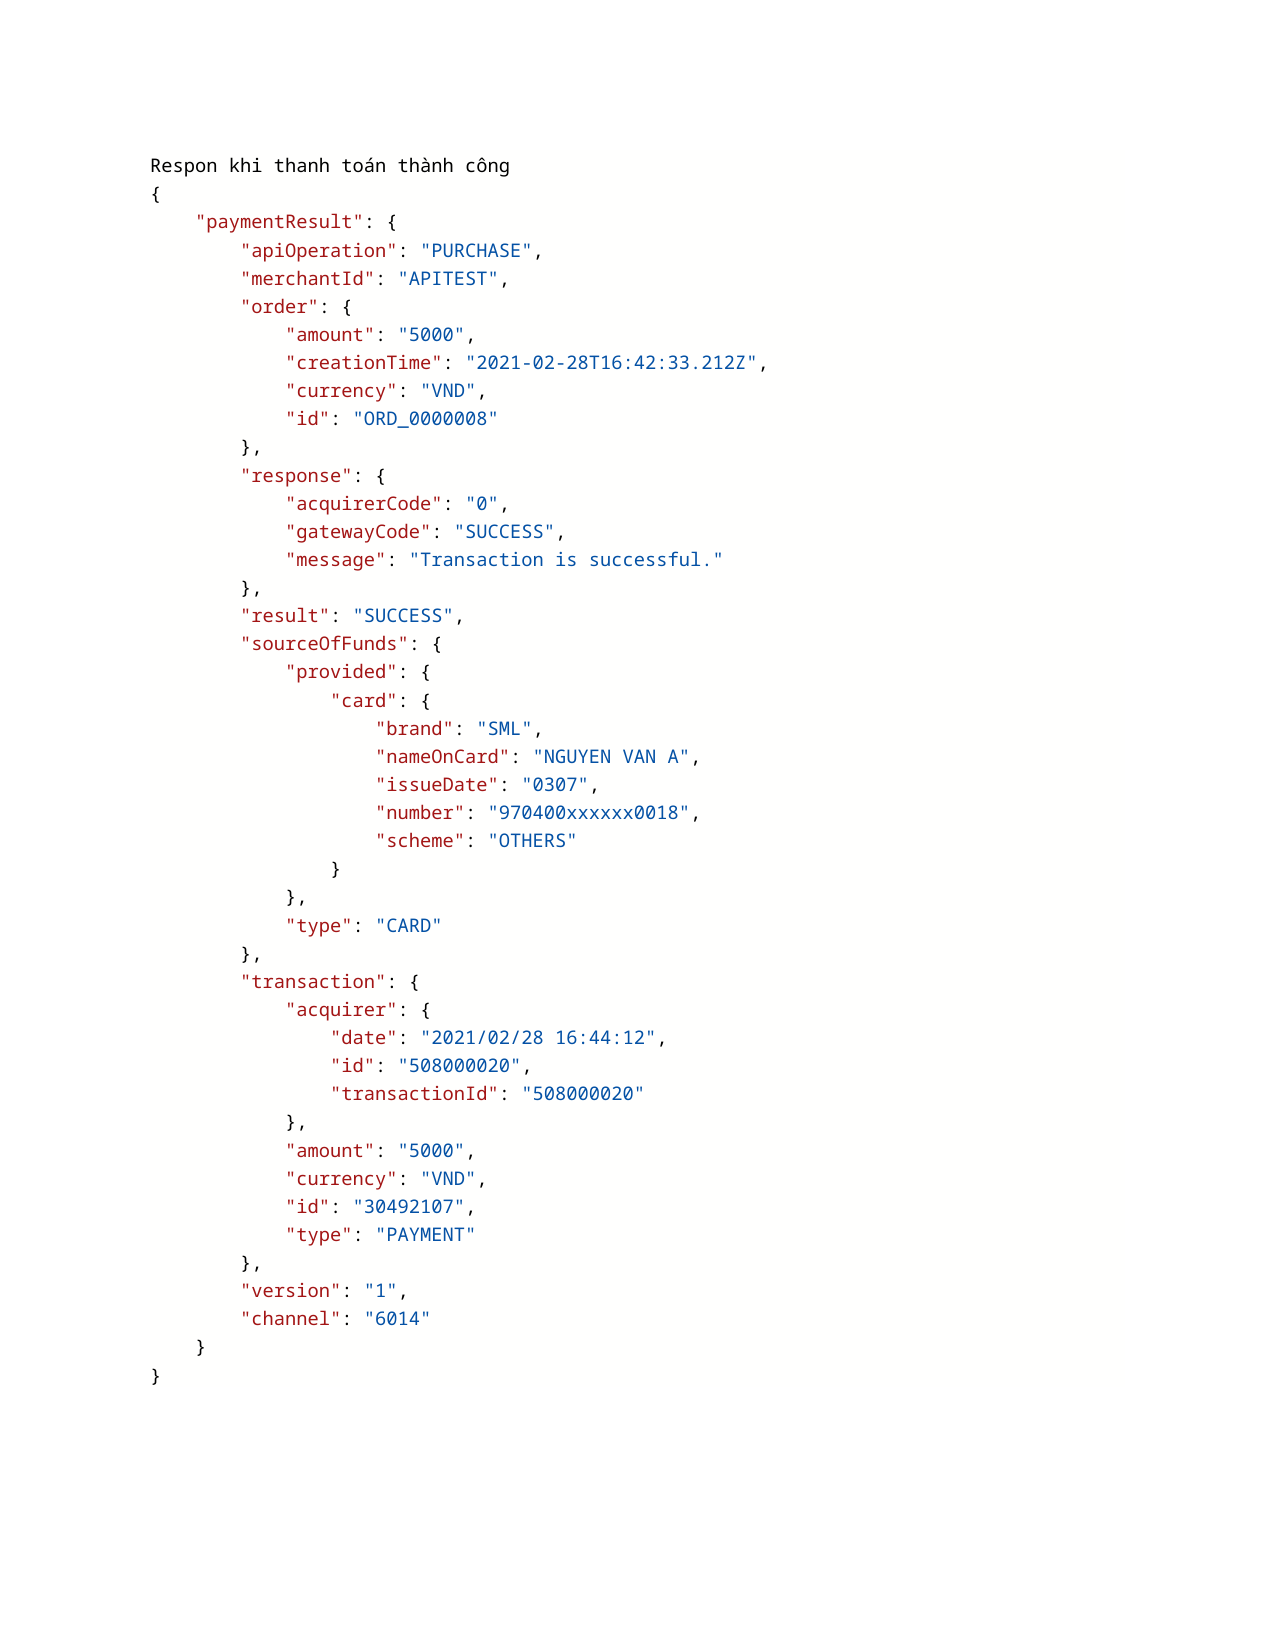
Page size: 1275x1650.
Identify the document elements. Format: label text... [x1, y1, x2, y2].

text "result": "SUCCESS", [150, 600, 1125, 628]
text "type": "CARD" [150, 909, 1125, 937]
text "amount": "5000", [150, 319, 1125, 347]
text "message": "Transaction is successful." [150, 544, 1125, 572]
text } [150, 853, 1125, 881]
text "channel": "6014" [150, 1303, 1125, 1331]
text "amount": "5000", [150, 1134, 1125, 1162]
text "id": "508000020", [150, 1050, 1125, 1078]
text "acquirer": { [150, 994, 1125, 1022]
text "transaction": { [150, 966, 1125, 994]
text Respon khi thanh toán thành công [150, 150, 1125, 178]
text }, [150, 937, 1125, 966]
text "nameOnCard": "NGUYEN VAN A", [150, 741, 1125, 769]
text } [150, 1359, 1125, 1387]
text "brand": "SML", [150, 712, 1125, 741]
text }, [150, 431, 1125, 459]
text "gatewayCode": "SUCCESS", [150, 516, 1125, 544]
text "id": "ORD_0000008" [150, 403, 1125, 431]
text "scheme": "OTHERS" [150, 825, 1125, 853]
text }, [150, 1247, 1125, 1275]
text "creationTime": "2021-02-28T16:42:33.212Z", [150, 347, 1125, 375]
text }, [150, 1106, 1125, 1134]
text "id": "30492107", [150, 1191, 1125, 1219]
text { [150, 178, 1125, 206]
text "response": { [150, 459, 1125, 487]
text "paymentResult": { [150, 206, 1125, 234]
text "currency": "VND", [150, 375, 1125, 403]
text "card": { [150, 684, 1125, 712]
text "provided": { [150, 656, 1125, 684]
text "date": "2021/02/28 16:44:12", [150, 1022, 1125, 1050]
text "version": "1", [150, 1275, 1125, 1303]
text "type": "PAYMENT" [150, 1219, 1125, 1247]
text "acquirerCode": "0", [150, 487, 1125, 516]
text }, [150, 881, 1125, 909]
text }, [150, 572, 1125, 600]
text "order": { [150, 291, 1125, 319]
text "apiOperation": "PURCHASE", [150, 234, 1125, 262]
text "issueDate": "0307", [150, 769, 1125, 797]
text "sourceOfFunds": { [150, 628, 1125, 656]
text "merchantId": "APITEST", [150, 262, 1125, 291]
text "currency": "VND", [150, 1162, 1125, 1191]
text } [150, 1331, 1125, 1359]
text "number": "970400xxxxxx0018", [150, 797, 1125, 825]
text "transactionId": "508000020" [150, 1078, 1125, 1106]
